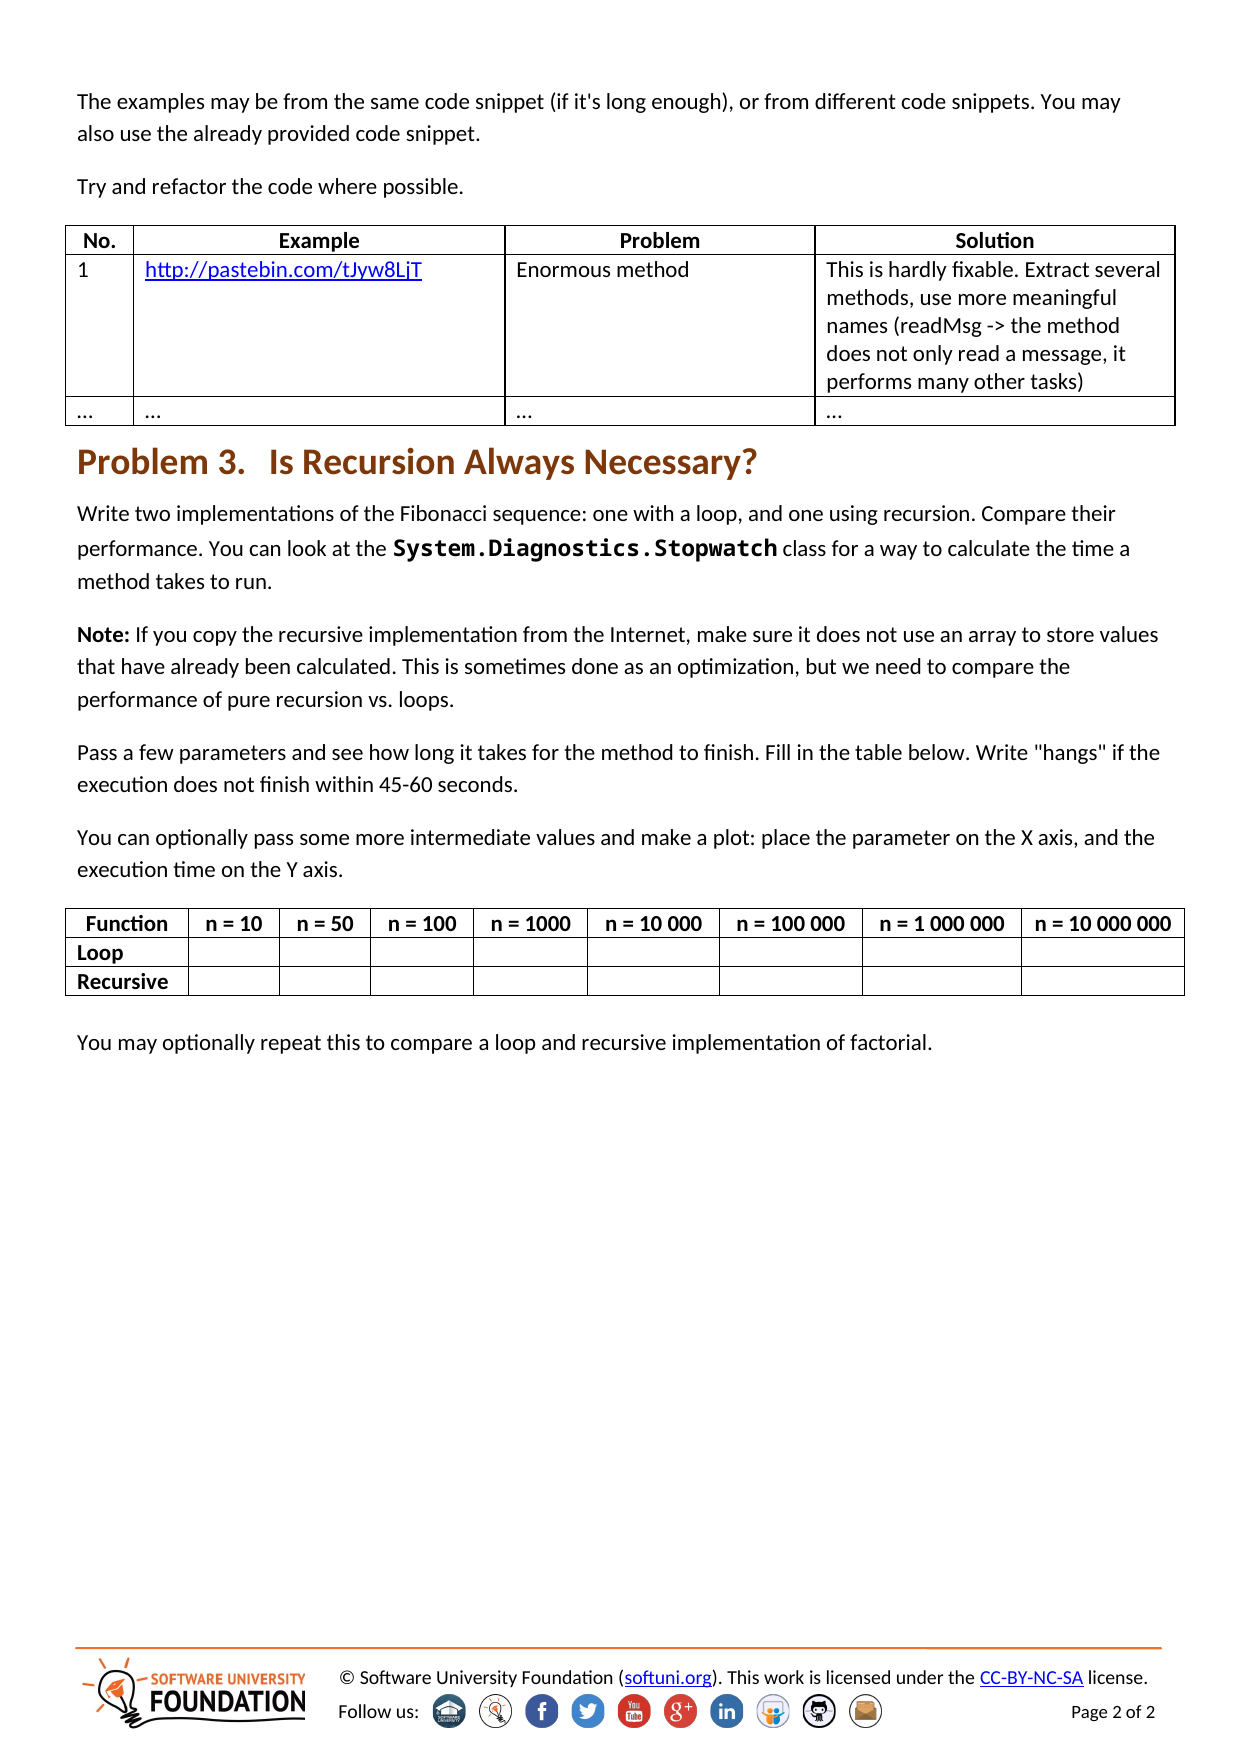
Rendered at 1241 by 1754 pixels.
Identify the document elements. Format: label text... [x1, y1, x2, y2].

table_cell Recursive [66, 967, 188, 995]
text Note: If you copy the recursive implementation from the Internet, make sure it does not use an array to store values that have already been calculated. This is sometimes done as an optimization, but we need to compare the performance of pure recursion vs. loops. [77, 620, 1163, 713]
table_cell Enormous method [506, 255, 814, 396]
subtitle Is Recursion Always Necessary? [77, 438, 1163, 484]
picture [525, 1694, 559, 1728]
picture [756, 1694, 790, 1728]
table_cell [720, 967, 862, 995]
picture [710, 1694, 744, 1728]
table_header Function [66, 909, 188, 937]
table_cell 1 [66, 255, 133, 396]
picture [479, 1694, 512, 1728]
table_cell [189, 967, 279, 995]
table_cell http://pastebin.com/tJyw8LjT [134, 255, 504, 396]
table_cell [474, 967, 587, 995]
picture [664, 1694, 697, 1728]
table_header Solution [816, 226, 1174, 254]
picture [571, 1694, 605, 1728]
table_cell [280, 967, 370, 995]
table_cell … [506, 397, 814, 424]
table_cell This is hardly fixable. Extract several methods, use more meaningful names (readMsg -> the method does not only read a message, it performs many other tasks) [816, 255, 1174, 396]
table_cell … [66, 397, 133, 424]
table_cell … [134, 397, 504, 424]
table_cell [1022, 938, 1184, 966]
table_header n = 100 000 [720, 909, 862, 937]
table_header Problem [506, 226, 814, 254]
text You can optionally pass some more intermediate values and make a plot: place the parameter on the X axis, and the execution time on the Y axis. [77, 823, 1163, 883]
table_cell [474, 938, 587, 966]
picture [849, 1694, 882, 1728]
table_cell [280, 938, 370, 966]
table_header Example [134, 226, 504, 254]
table_cell [720, 938, 862, 966]
table_header n = 100 [371, 909, 473, 937]
text Pass a few parameters and see how long it takes for the method to finish. Fill in the table below. Write "hangs" if the execution does not finish within 45-60 seconds. [77, 738, 1163, 798]
table_cell [588, 967, 719, 995]
table_header No. [66, 226, 133, 254]
table_cell Loop [66, 938, 188, 966]
table_header n = 10 [189, 909, 279, 937]
table_header n = 50 [280, 909, 370, 937]
picture [432, 1694, 466, 1728]
text The examples may be from the same code snippet (if it's long enough), or from different code snippets. You may also use the already provided code snippet. [77, 87, 1163, 147]
table_header n = 1000 [474, 909, 587, 937]
table_cell [371, 967, 473, 995]
table_header n = 10 000 [588, 909, 719, 937]
text You may optionally repeat this to compare a loop and recursive implementation of factorial. [77, 996, 1163, 1057]
picture [81, 1656, 305, 1729]
text Write two implementations of the Fibonacci sequence: one with a loop, and one using recursion. Compare their performance. You can look at the System.Diagnostics.Stopwatch class for a way to calculate the time a method takes to run. [77, 499, 1163, 595]
text Try and refactor the code where possible. [77, 172, 1163, 200]
table_cell [863, 938, 1021, 966]
table_cell [189, 938, 279, 966]
picture [802, 1694, 836, 1728]
table_header n = 10 000 000 [1022, 909, 1184, 937]
table_cell [1022, 967, 1184, 995]
table_cell [863, 967, 1021, 995]
table_cell [371, 938, 473, 966]
table_cell [588, 938, 719, 966]
picture [617, 1694, 651, 1728]
table_cell … [816, 397, 1174, 424]
table_header n = 1 000 000 [863, 909, 1021, 937]
